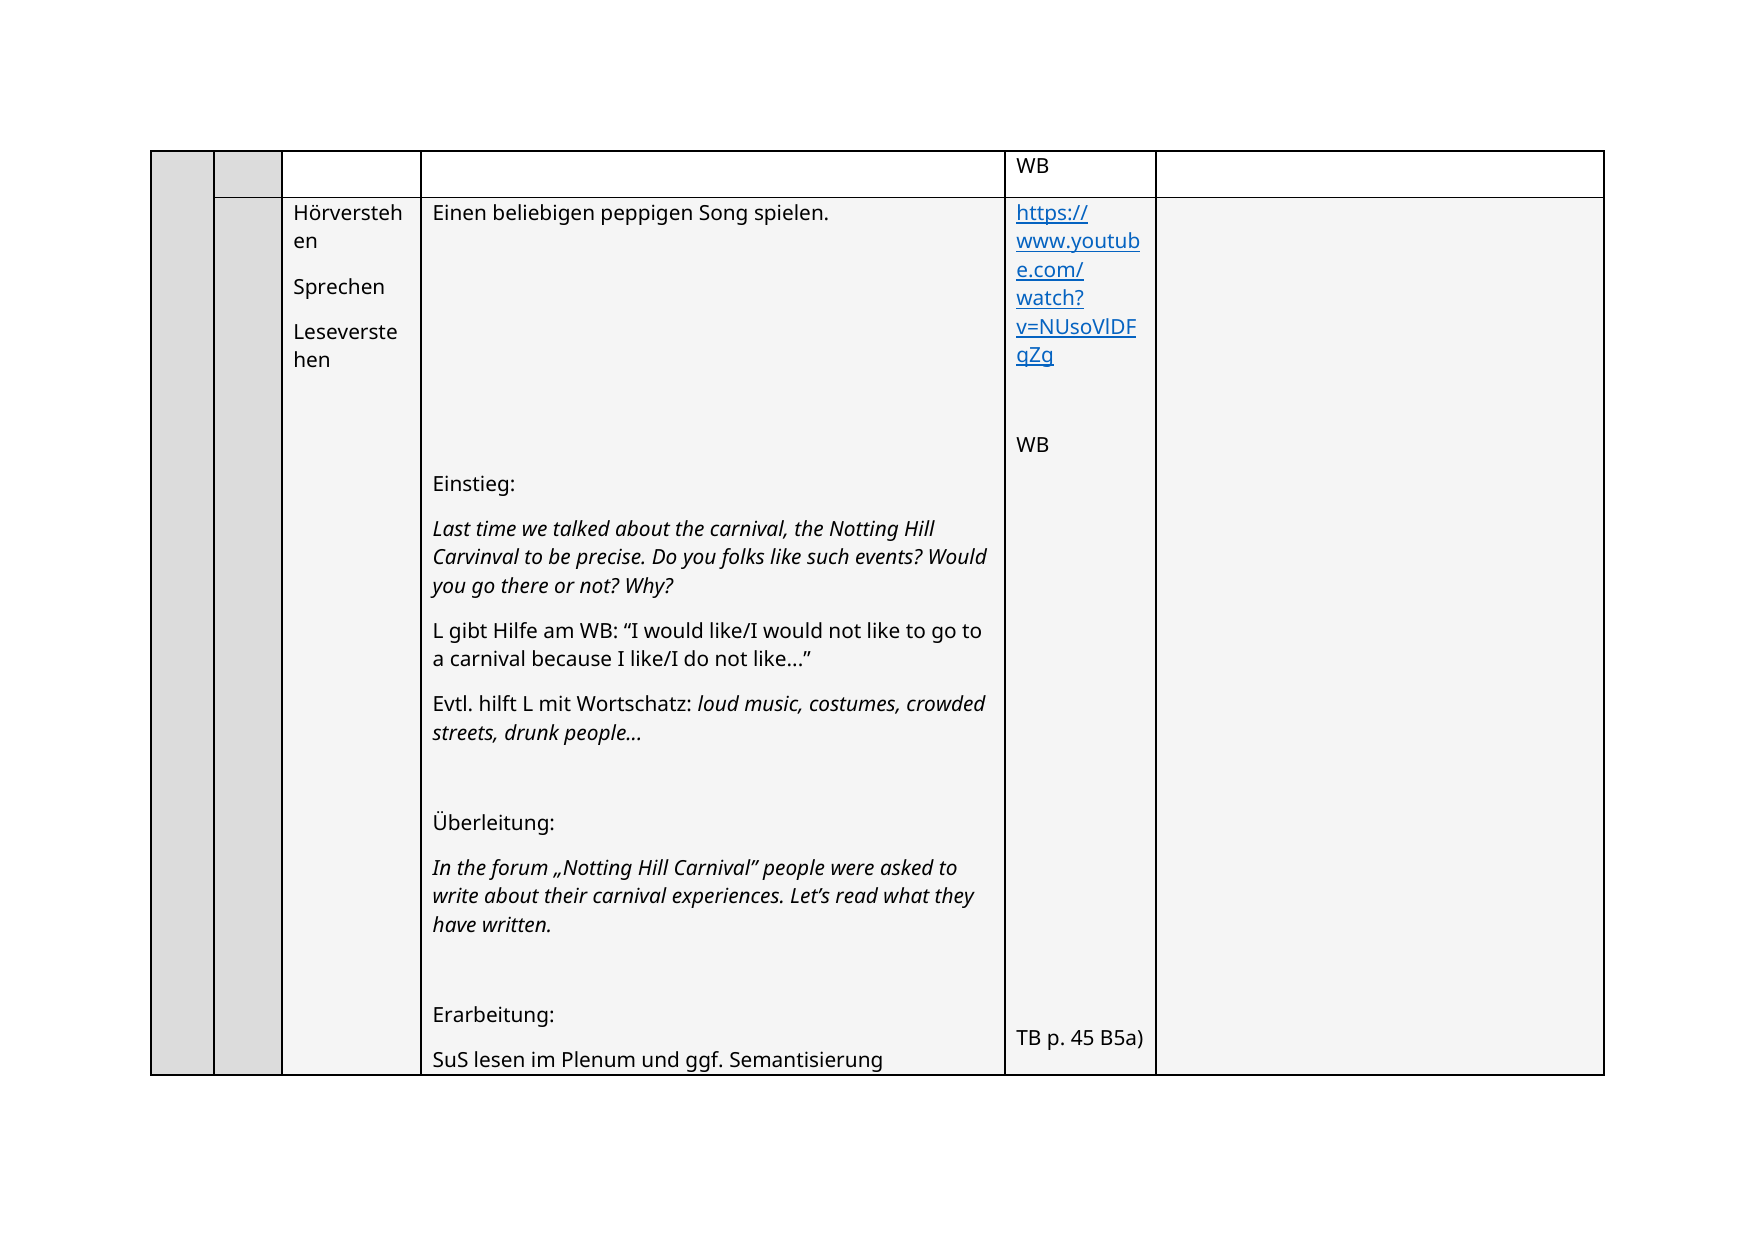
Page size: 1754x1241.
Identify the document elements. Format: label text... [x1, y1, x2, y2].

table_header [215, 152, 281, 197]
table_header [1157, 152, 1603, 197]
table_header 2 [152, 152, 213, 197]
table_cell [283, 198, 420, 1074]
table_cell [152, 197, 213, 1074]
table_cell [1157, 198, 1603, 1074]
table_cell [1006, 198, 1155, 1074]
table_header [1006, 152, 1155, 197]
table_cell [422, 198, 1004, 1074]
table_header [283, 152, 420, 197]
table_cell [215, 198, 281, 1074]
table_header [422, 152, 1004, 197]
